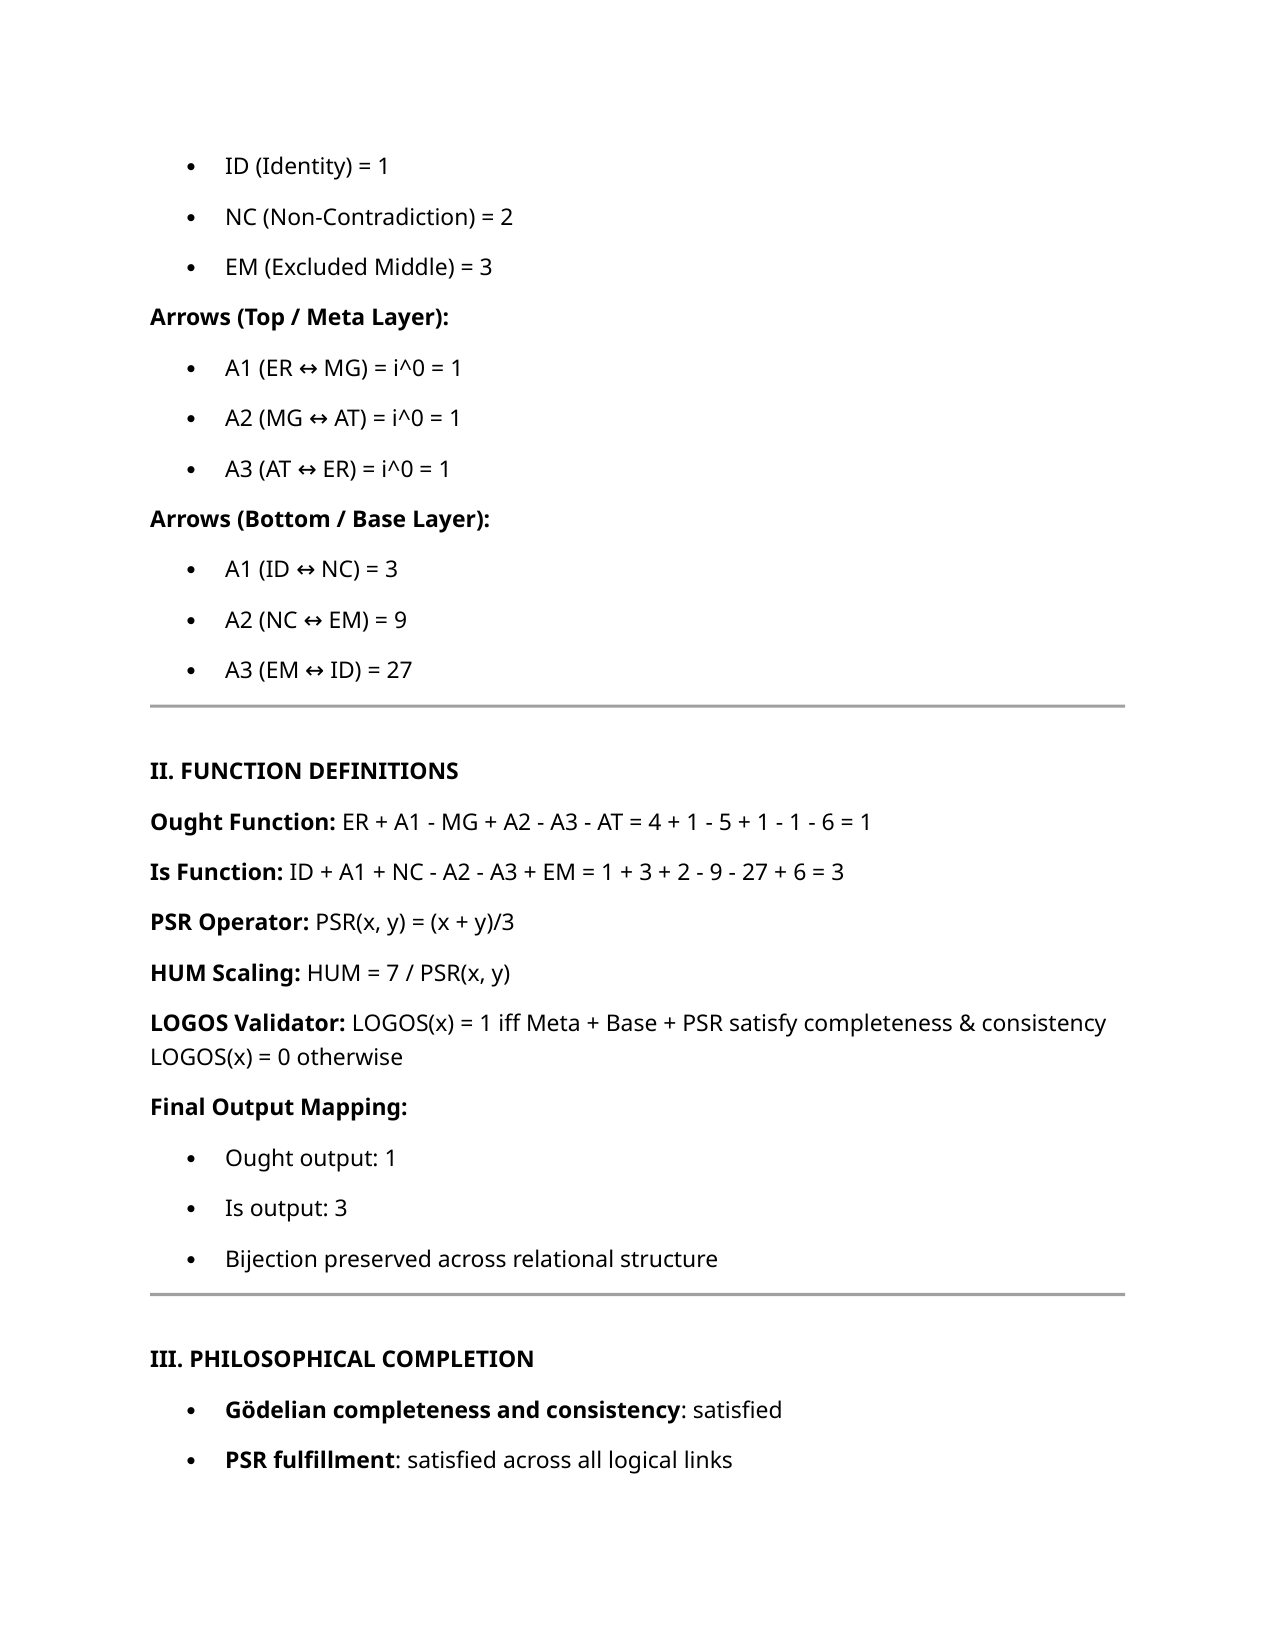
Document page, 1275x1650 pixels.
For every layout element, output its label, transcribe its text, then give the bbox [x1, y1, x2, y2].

list A2 (NC ↔ EM) = 9 [187, 604, 1125, 635]
list A1 (ER ↔ MG) = i^0 = 1 [187, 352, 1125, 383]
list EM (Excluded Middle) = 3 [187, 251, 1125, 282]
list PSR fulfillment: satisfied across all logical links [187, 1444, 1125, 1475]
text Arrows (Bottom / Base Layer): [150, 503, 1125, 534]
list Gödelian completeness and consistency: satisfied [187, 1394, 1125, 1425]
text PSR Operator: PSR(x, y) = (x + y)/3 [150, 906, 1125, 937]
text Final Output Mapping: [150, 1091, 1125, 1122]
list A2 (MG ↔ AT) = i^0 = 1 [187, 402, 1125, 433]
list A1 (ID ↔ NC) = 3 [187, 553, 1125, 584]
text II. FUNCTION DEFINITIONS [150, 755, 1125, 786]
list NC (Non-Contradiction) = 2 [187, 200, 1125, 232]
text Ought Function: ER + A1 - MG + A2 - A3 - AT = 4 + 1 - 5 + 1 - 1 - 6 = 1 [150, 805, 1125, 837]
list Is output: 3 [187, 1192, 1125, 1223]
list Ought output: 1 [187, 1142, 1125, 1173]
list A3 (AT ↔ ER) = i^0 = 1 [187, 452, 1125, 484]
list A3 (EM ↔ ID) = 27 [187, 654, 1125, 685]
text Is Function: ID + A1 + NC - A2 - A3 + EM = 1 + 3 + 2 - 9 - 27 + 6 = 3 [150, 856, 1125, 887]
list ID (Identity) = 1 [187, 150, 1125, 181]
text HUM Scaling: HUM = 7 / PSR(x, y) [150, 957, 1125, 988]
list Bijection preserved across relational structure [187, 1242, 1125, 1274]
text III. PHILOSOPHICAL COMPLETION [150, 1343, 1125, 1374]
text Arrows (Top / Meta Layer): [150, 301, 1125, 332]
text LOGOS Validator: LOGOS(x) = 1 iff Meta + Base + PSR satisfy completeness & consistency LOGOS(x) = 0 otherwise [150, 1007, 1125, 1072]
